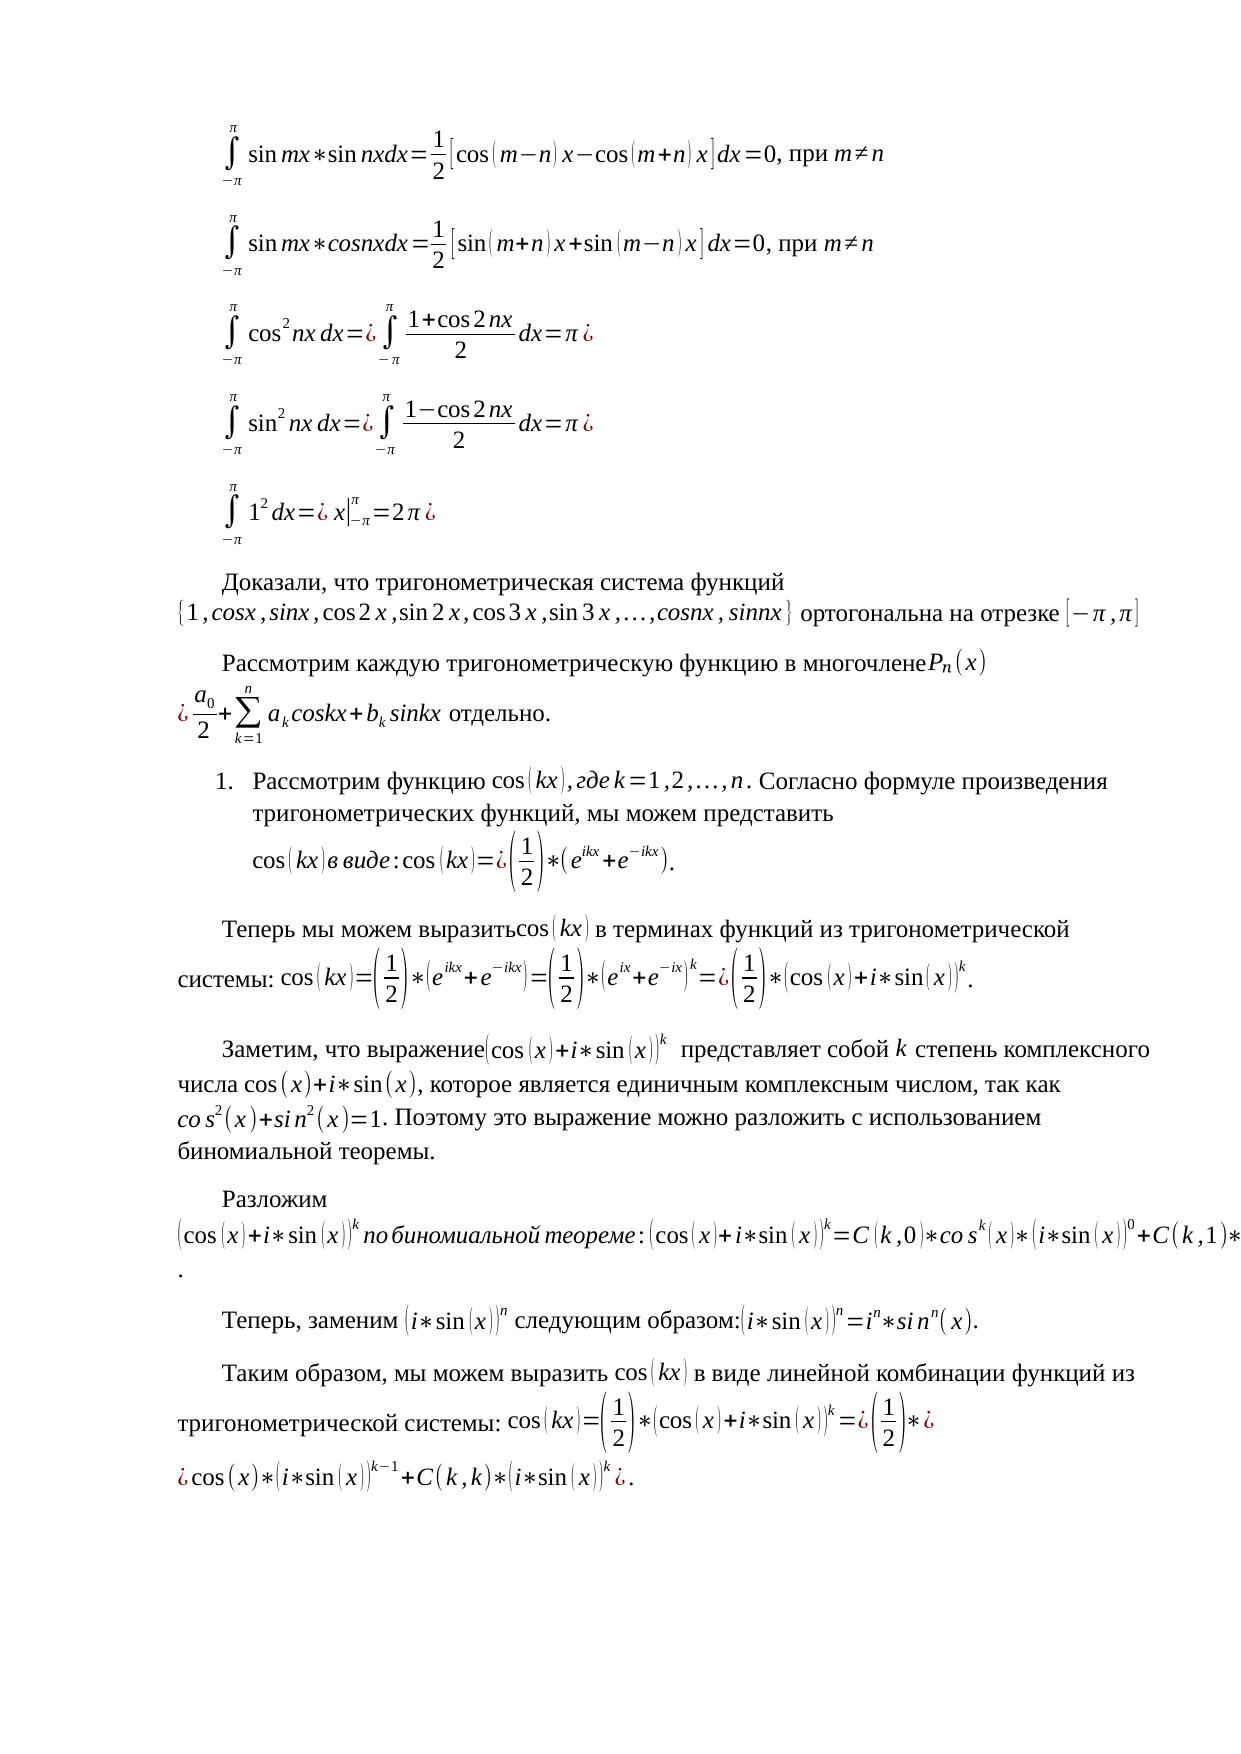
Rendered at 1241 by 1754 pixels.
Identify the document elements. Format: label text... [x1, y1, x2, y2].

text Разложим . [177, 1184, 1152, 1283]
text Заметим, что выражение представляет собой степень комплексного числа , которое является единичным комплексным числом, так как . Поэтому это выражение можно разложить с использованием биномиальной теоремы. [177, 1030, 1152, 1165]
text Теперь, заменим следующим образом:. [177, 1302, 1152, 1338]
text , при [177, 208, 1152, 278]
text , при [177, 118, 1152, 189]
list Рассмотрим функцию Согласно формуле произведения тригонометрических функций, мы можем представить . [215, 765, 1152, 894]
text Таким образом, мы можем выразить в виде линейной комбинации функций из тригонометрической системы: [177, 1357, 1152, 1494]
text Рассмотрим каждую тригонометрическую функцию в многочлене отдельно. [177, 647, 1152, 746]
text Теперь мы можем выразить в терминах функций из тригонометрической системы: . [177, 913, 1152, 1011]
text Доказали, что тригонометрическая система функций ортогональна на отрезке [177, 567, 1152, 628]
